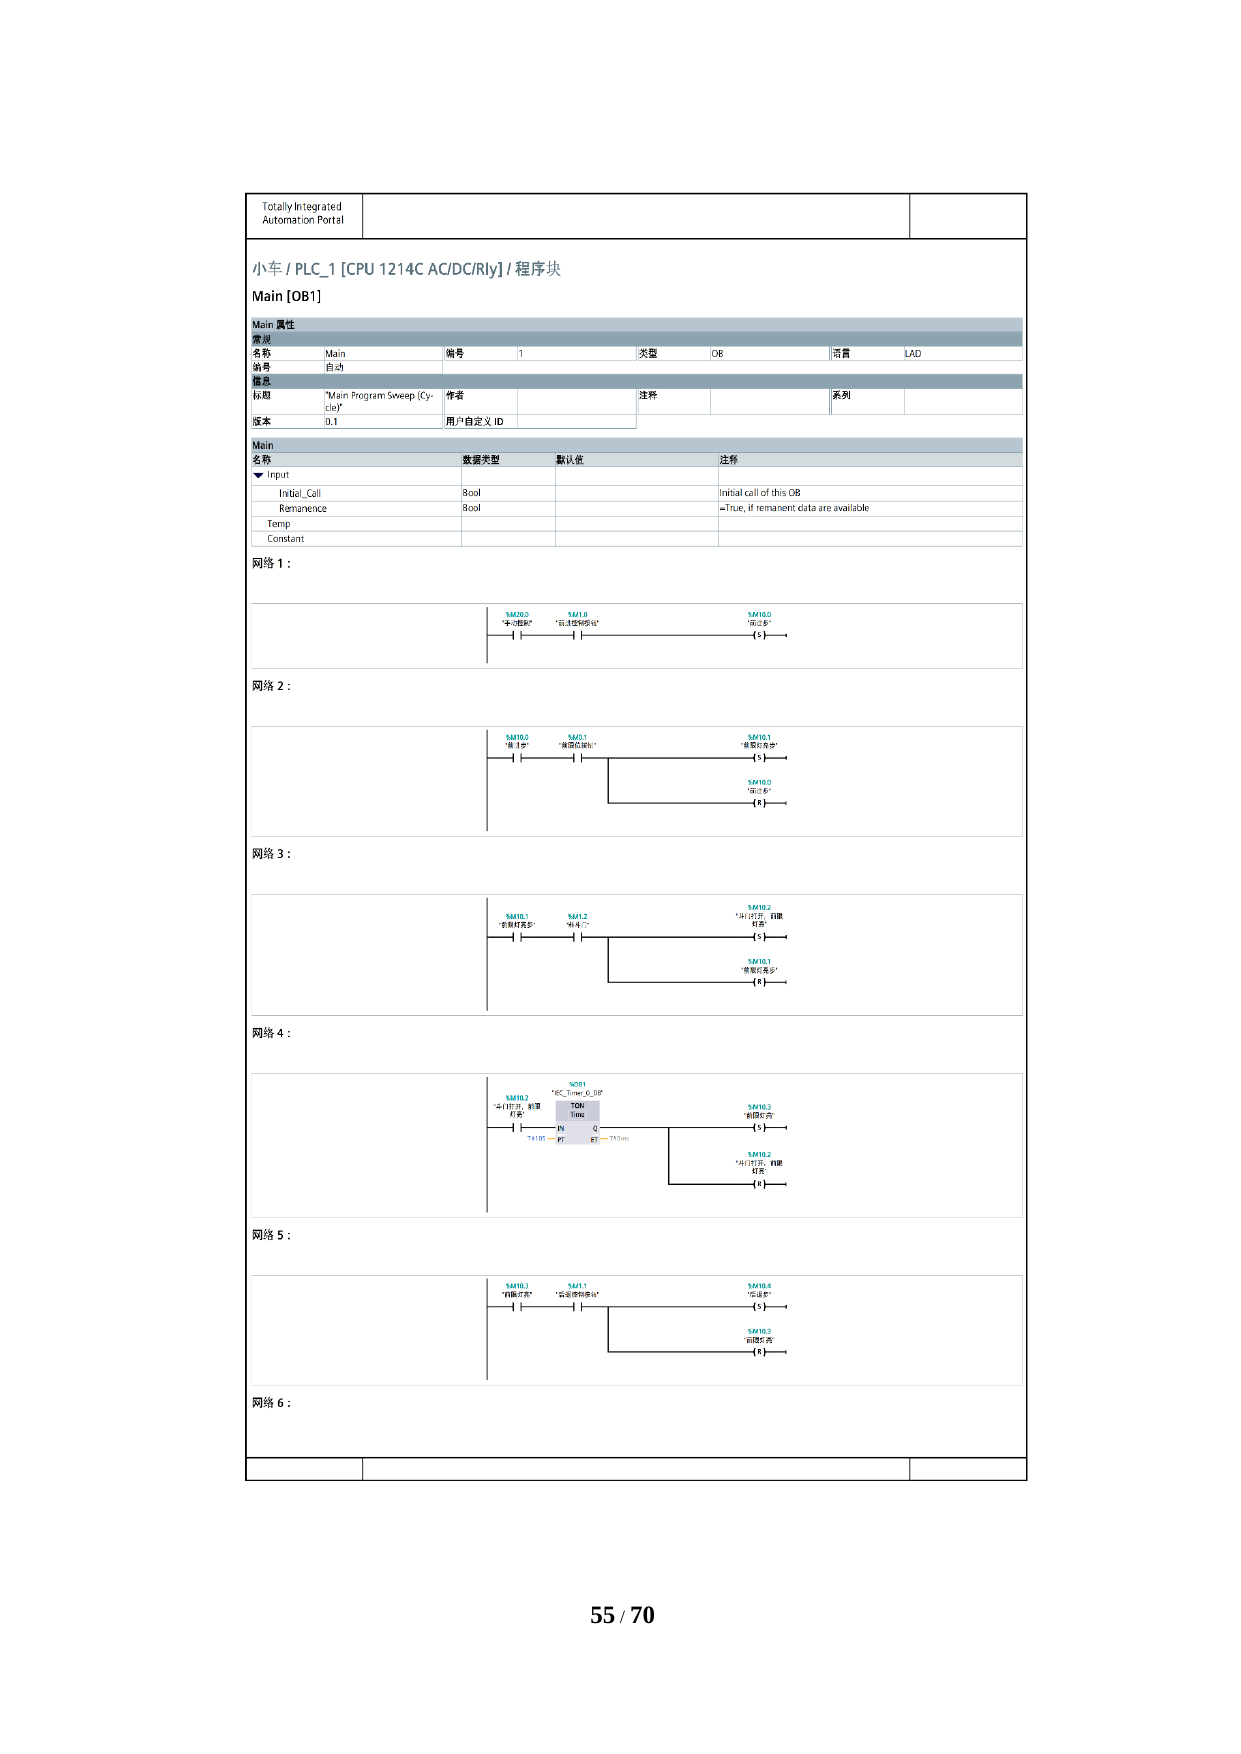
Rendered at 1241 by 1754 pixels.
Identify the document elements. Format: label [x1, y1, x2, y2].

picture [187, 160, 1053, 1507]
